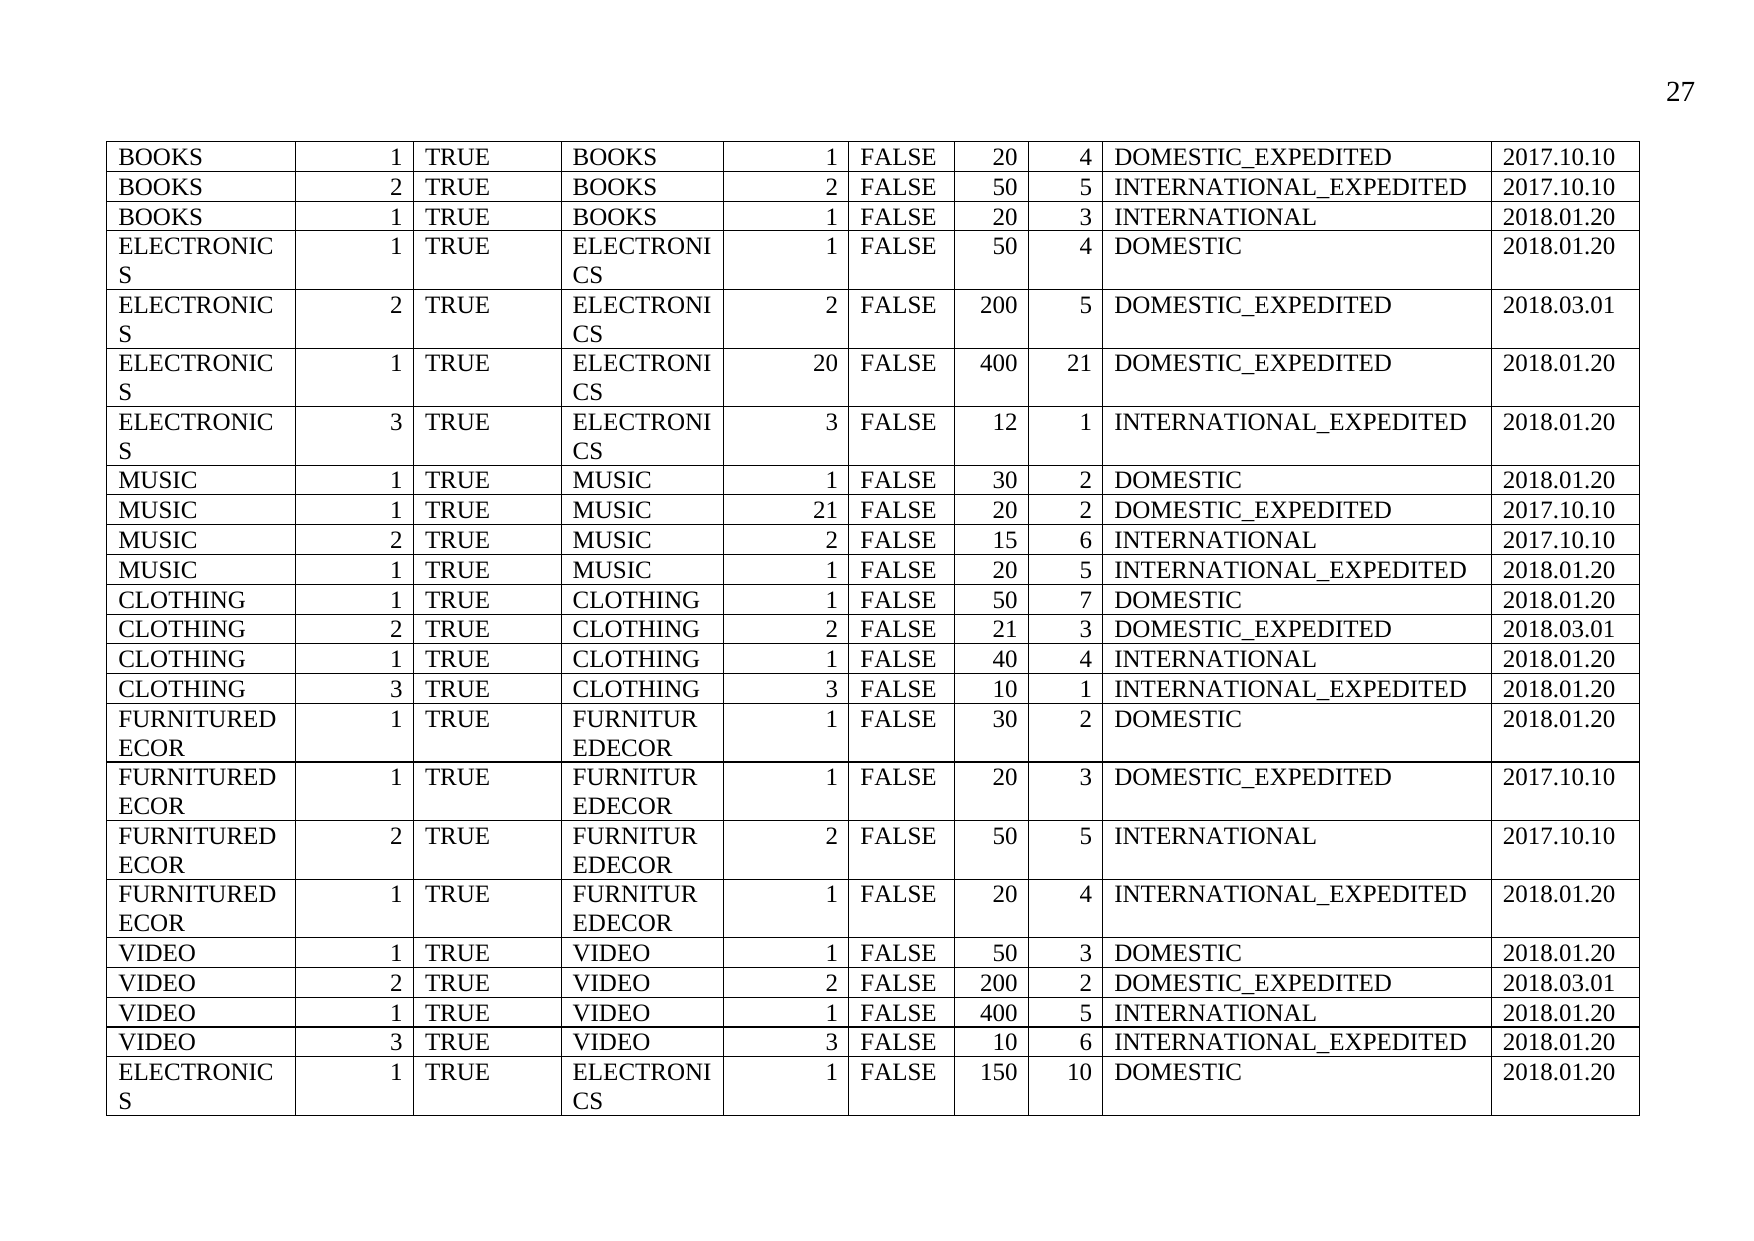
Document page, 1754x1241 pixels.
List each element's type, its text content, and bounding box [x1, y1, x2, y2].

table_cell 15 [955, 525, 1028, 554]
table_cell 20 [955, 202, 1028, 230]
table_cell CLOTHING [562, 585, 723, 613]
table_cell 2017.10.10 [1492, 821, 1639, 878]
table_cell 10 [1029, 1057, 1102, 1115]
table_cell 2 [1029, 466, 1102, 494]
table_cell 20 [955, 555, 1028, 584]
table_cell ELECTRONICS [562, 231, 723, 289]
table_cell 1 [724, 880, 848, 937]
table_cell 20 [955, 495, 1028, 524]
table_cell 1 [1029, 674, 1102, 703]
table_cell MUSIC [562, 555, 723, 584]
table_cell TRUE [414, 880, 561, 937]
table_cell ELECTRONICS [562, 349, 723, 406]
table_cell DOMESTIC_EXPEDITED [1103, 142, 1491, 171]
table_cell 21 [1029, 349, 1102, 406]
table_cell TRUE [414, 998, 561, 1026]
table_cell FALSE [849, 290, 954, 347]
table_cell DOMESTIC_EXPEDITED [1103, 968, 1491, 997]
table_cell 4 [1029, 644, 1102, 673]
table_cell ELECTRONICS [562, 407, 723, 464]
table_cell 6 [1029, 1028, 1102, 1056]
table_cell TRUE [414, 763, 561, 820]
table_cell 2018.03.01 [1492, 290, 1639, 347]
table_cell 20 [955, 763, 1028, 820]
table_cell 3 [1029, 615, 1102, 643]
table_cell 21 [955, 615, 1028, 643]
table_cell 1 [724, 1057, 848, 1115]
table_cell 150 [955, 1057, 1028, 1115]
table_cell FALSE [849, 615, 954, 643]
table_cell CLOTHING [107, 585, 295, 613]
table_cell DOMESTIC [1103, 585, 1491, 613]
table_cell 2018.01.20 [1492, 644, 1639, 673]
table_cell 1 [296, 495, 413, 524]
table_cell 2 [296, 172, 413, 201]
table_cell BOOKS [562, 202, 723, 230]
table_cell INTERNATIONAL [1103, 998, 1491, 1026]
table_cell FALSE [849, 763, 954, 820]
table_cell 20 [955, 880, 1028, 937]
table_cell 2 [724, 525, 848, 554]
table_cell FALSE [849, 231, 954, 289]
table_cell CLOTHING [562, 674, 723, 703]
table_cell MUSIC [107, 466, 295, 494]
table_cell 3 [1029, 938, 1102, 967]
table_cell 1 [724, 142, 848, 171]
table_cell 2 [724, 615, 848, 643]
table_cell 1 [724, 763, 848, 820]
table_cell DOMESTIC [1103, 704, 1491, 761]
table_cell FALSE [849, 585, 954, 613]
table_cell CLOTHING [107, 615, 295, 643]
table_cell FALSE [849, 495, 954, 524]
table_cell 1 [296, 349, 413, 406]
table_cell TRUE [414, 1057, 561, 1115]
table_cell 6 [1029, 525, 1102, 554]
table_cell INTERNATIONAL [1103, 821, 1491, 878]
table_cell TRUE [414, 407, 561, 464]
table_cell MUSIC [107, 525, 295, 554]
table_cell FALSE [849, 525, 954, 554]
table_cell 2018.01.20 [1492, 407, 1639, 464]
table_cell TRUE [414, 644, 561, 673]
table_cell INTERNATIONAL [1103, 644, 1491, 673]
table_cell 21 [724, 495, 848, 524]
table_cell 4 [1029, 142, 1102, 171]
table_cell 2 [1029, 968, 1102, 997]
table_cell FURNITUREDECOR [562, 763, 723, 820]
table_cell CLOTHING [107, 674, 295, 703]
table_cell FURNITUREDECOR [107, 763, 295, 820]
table_cell 50 [955, 585, 1028, 613]
table_cell FALSE [849, 142, 954, 171]
table_cell FURNITUREDECOR [562, 880, 723, 937]
table_cell 2018.01.20 [1492, 998, 1639, 1026]
table_cell TRUE [414, 202, 561, 230]
table_cell TRUE [414, 231, 561, 289]
table_cell FALSE [849, 938, 954, 967]
table_cell ELECTRONICS [107, 349, 295, 406]
table_cell DOMESTIC [1103, 231, 1491, 289]
table_cell VIDEO [562, 968, 723, 997]
table_cell 1 [724, 998, 848, 1026]
table_cell 1 [1029, 407, 1102, 464]
table_cell INTERNATIONAL_EXPEDITED [1103, 880, 1491, 937]
table_cell 2 [724, 968, 848, 997]
table_cell DOMESTIC_EXPEDITED [1103, 763, 1491, 820]
table_cell 2 [296, 968, 413, 997]
table_cell 1 [724, 704, 848, 761]
table_cell 2 [724, 290, 848, 347]
table_cell 2 [296, 290, 413, 347]
table_cell INTERNATIONAL_EXPEDITED [1103, 407, 1491, 464]
table_cell FALSE [849, 880, 954, 937]
table_cell TRUE [414, 172, 561, 201]
table_cell 3 [296, 1028, 413, 1056]
table_cell FURNITUREDECOR [107, 880, 295, 937]
table_cell TRUE [414, 821, 561, 878]
table_cell 50 [955, 231, 1028, 289]
table_cell 3 [296, 674, 413, 703]
table_cell TRUE [414, 585, 561, 613]
table_cell 1 [724, 231, 848, 289]
table_cell INTERNATIONAL [1103, 525, 1491, 554]
table_cell TRUE [414, 142, 561, 171]
table_cell FALSE [849, 644, 954, 673]
table_cell 2018.03.01 [1492, 968, 1639, 997]
table_cell TRUE [414, 1028, 561, 1056]
table_cell 1 [724, 555, 848, 584]
table_cell TRUE [414, 349, 561, 406]
table_cell MUSIC [562, 525, 723, 554]
table_cell 1 [296, 1057, 413, 1115]
table_cell 2 [1029, 495, 1102, 524]
table_cell CLOTHING [562, 615, 723, 643]
table_cell 2017.10.10 [1492, 495, 1639, 524]
table_cell 1 [296, 763, 413, 820]
table_cell 7 [1029, 585, 1102, 613]
table_cell 2018.01.20 [1492, 349, 1639, 406]
table_cell BOOKS [107, 202, 295, 230]
table_cell 1 [724, 466, 848, 494]
table_cell 1 [296, 202, 413, 230]
table_cell ELECTRONICS [107, 290, 295, 347]
table_cell 2018.01.20 [1492, 938, 1639, 967]
table_cell 3 [724, 407, 848, 464]
table_cell ELECTRONICS [562, 290, 723, 347]
table_cell VIDEO [562, 938, 723, 967]
table_cell 2 [724, 821, 848, 878]
table_cell FALSE [849, 998, 954, 1026]
table_cell INTERNATIONAL [1103, 202, 1491, 230]
table_cell 2018.01.20 [1492, 1057, 1639, 1115]
table_cell 2 [296, 821, 413, 878]
table_cell INTERNATIONAL_EXPEDITED [1103, 1028, 1491, 1056]
table_cell DOMESTIC [1103, 1057, 1491, 1115]
table_cell 3 [724, 1028, 848, 1056]
table_cell 10 [955, 1028, 1028, 1056]
table_cell VIDEO [562, 998, 723, 1026]
table_cell VIDEO [107, 938, 295, 967]
table_cell 3 [724, 674, 848, 703]
table_cell DOMESTIC [1103, 466, 1491, 494]
table_cell 1 [296, 998, 413, 1026]
table_cell FALSE [849, 1057, 954, 1115]
table_cell 2018.01.20 [1492, 1028, 1639, 1056]
table_cell 1 [296, 644, 413, 673]
table_cell VIDEO [107, 1028, 295, 1056]
table_cell TRUE [414, 968, 561, 997]
table_cell 1 [296, 880, 413, 937]
table_cell 12 [955, 407, 1028, 464]
table_cell FURNITUREDECOR [562, 704, 723, 761]
table_cell 1 [296, 585, 413, 613]
table_cell 2018.01.20 [1492, 466, 1639, 494]
table_cell BOOKS [562, 172, 723, 201]
table_cell FALSE [849, 674, 954, 703]
table_cell 400 [955, 349, 1028, 406]
table_cell 2017.10.10 [1492, 763, 1639, 820]
table_cell DOMESTIC_EXPEDITED [1103, 495, 1491, 524]
table_cell TRUE [414, 938, 561, 967]
table_cell 2018.01.20 [1492, 674, 1639, 703]
table_cell FURNITUREDECOR [107, 821, 295, 878]
table_cell MUSIC [107, 555, 295, 584]
table_cell 2018.03.01 [1492, 615, 1639, 643]
table_cell FALSE [849, 407, 954, 464]
table_cell FURNITUREDECOR [562, 821, 723, 878]
table_cell BOOKS [562, 142, 723, 171]
table_cell BOOKS [107, 142, 295, 171]
table_cell 200 [955, 968, 1028, 997]
table_cell 1 [296, 938, 413, 967]
table_cell TRUE [414, 555, 561, 584]
table_cell FALSE [849, 466, 954, 494]
table_cell ELECTRONICS [562, 1057, 723, 1115]
table_cell ELECTRONICS [107, 1057, 295, 1115]
table_cell 2018.01.20 [1492, 880, 1639, 937]
table_cell 5 [1029, 290, 1102, 347]
table_cell INTERNATIONAL_EXPEDITED [1103, 555, 1491, 584]
table_cell 4 [1029, 880, 1102, 937]
table_cell 1 [296, 231, 413, 289]
table_cell 10 [955, 674, 1028, 703]
table_cell 2 [296, 525, 413, 554]
table_cell MUSIC [562, 495, 723, 524]
table_cell 2018.01.20 [1492, 231, 1639, 289]
table_cell 40 [955, 644, 1028, 673]
table_cell DOMESTIC_EXPEDITED [1103, 615, 1491, 643]
table_cell 2018.01.20 [1492, 555, 1639, 584]
table_cell FALSE [849, 968, 954, 997]
table_cell 50 [955, 172, 1028, 201]
table_cell 2 [724, 172, 848, 201]
table_cell 30 [955, 704, 1028, 761]
table_cell INTERNATIONAL_EXPEDITED [1103, 674, 1491, 703]
table_cell 3 [1029, 763, 1102, 820]
table_cell 20 [955, 142, 1028, 171]
table_cell 30 [955, 466, 1028, 494]
table_cell MUSIC [562, 466, 723, 494]
table_cell FALSE [849, 202, 954, 230]
table_cell 2017.10.10 [1492, 525, 1639, 554]
table_cell TRUE [414, 466, 561, 494]
table_cell 2 [296, 615, 413, 643]
table_cell 3 [296, 407, 413, 464]
table_cell FALSE [849, 172, 954, 201]
table_cell BOOKS [107, 172, 295, 201]
table_cell 1 [296, 466, 413, 494]
table_cell VIDEO [107, 998, 295, 1026]
table_cell TRUE [414, 704, 561, 761]
table_cell TRUE [414, 290, 561, 347]
table_cell TRUE [414, 525, 561, 554]
table_cell VIDEO [562, 1028, 723, 1056]
table_cell 2018.01.20 [1492, 202, 1639, 230]
table_cell VIDEO [107, 968, 295, 997]
table_cell 1 [296, 704, 413, 761]
table_cell 400 [955, 998, 1028, 1026]
table_cell 50 [955, 938, 1028, 967]
table_cell 4 [1029, 231, 1102, 289]
table_cell FALSE [849, 349, 954, 406]
table_cell FALSE [849, 555, 954, 584]
table_cell INTERNATIONAL_EXPEDITED [1103, 172, 1491, 201]
table_cell 3 [1029, 202, 1102, 230]
table_cell 2017.10.10 [1492, 172, 1639, 201]
table_cell ELECTRONICS [107, 407, 295, 464]
table_cell 2017.10.10 [1492, 142, 1639, 171]
table_cell TRUE [414, 674, 561, 703]
table_cell 1 [724, 585, 848, 613]
table_cell ELECTRONICS [107, 231, 295, 289]
table_cell 50 [955, 821, 1028, 878]
table_cell CLOTHING [107, 644, 295, 673]
table_cell 5 [1029, 821, 1102, 878]
table_cell 5 [1029, 998, 1102, 1026]
table_cell 1 [296, 142, 413, 171]
table_cell 1 [724, 644, 848, 673]
table_cell DOMESTIC_EXPEDITED [1103, 349, 1491, 406]
table_cell CLOTHING [562, 644, 723, 673]
table_cell TRUE [414, 615, 561, 643]
table_cell FALSE [849, 821, 954, 878]
table_cell 2018.01.20 [1492, 704, 1639, 761]
table_cell 2 [1029, 704, 1102, 761]
table_cell MUSIC [107, 495, 295, 524]
table_cell 2018.01.20 [1492, 585, 1639, 613]
table_cell 1 [296, 555, 413, 584]
table_cell FALSE [849, 1028, 954, 1056]
table_cell DOMESTIC_EXPEDITED [1103, 290, 1491, 347]
table_cell 5 [1029, 172, 1102, 201]
table_cell DOMESTIC [1103, 938, 1491, 967]
table_cell 1 [724, 938, 848, 967]
table_cell TRUE [414, 495, 561, 524]
table_cell 1 [724, 202, 848, 230]
table_cell 5 [1029, 555, 1102, 584]
table_cell 200 [955, 290, 1028, 347]
table_cell 20 [724, 349, 848, 406]
table_cell FALSE [849, 704, 954, 761]
table_cell FURNITUREDECOR [107, 704, 295, 761]
